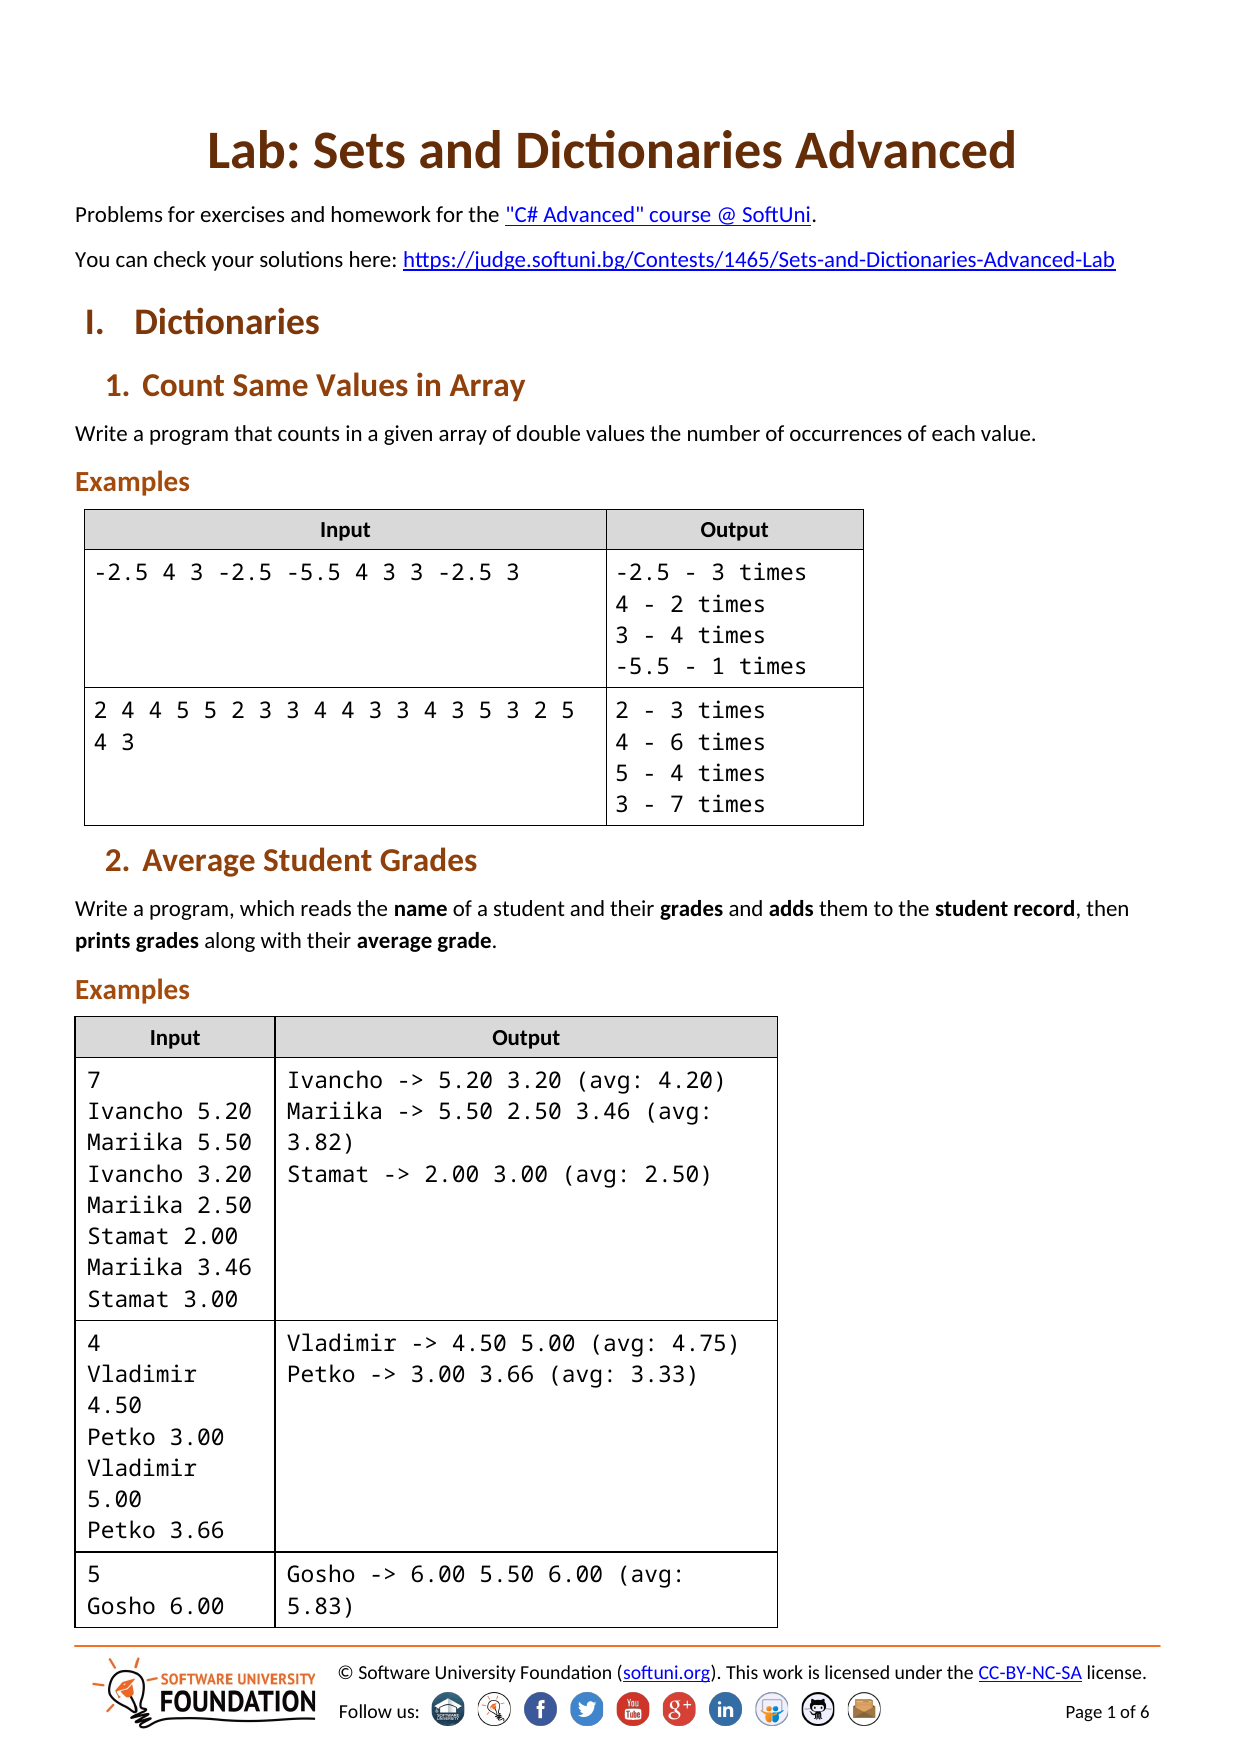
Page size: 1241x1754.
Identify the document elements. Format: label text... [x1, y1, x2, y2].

picture [755, 1692, 789, 1726]
picture [431, 1692, 465, 1726]
table_cell -2.5 - 3 times 4 - 2 times 3 - 4 times -5.5 - 1 times [607, 550, 863, 687]
picture [91, 1656, 315, 1729]
table_header Output [276, 1017, 777, 1057]
subtitle Dictionaries [104, 298, 1165, 344]
subtitle Lab: Sets and Dictionaries Advanced [60, 116, 1165, 182]
picture [709, 1692, 742, 1726]
table_header Output [607, 510, 863, 549]
picture [616, 1692, 650, 1726]
subtitle Examples [75, 463, 1165, 499]
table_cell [76, 1553, 274, 1627]
table_header Input [85, 510, 606, 549]
table_cell 4 Vladimir 4.50 Petko 3.00 Vladimir 5.00 Petko 3.66 [76, 1321, 274, 1551]
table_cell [276, 1553, 777, 1627]
text Problems for exercises and homework for the "C# Advanced" course @ SoftUni. [75, 201, 1165, 229]
table_cell 7 Ivancho 5.20 Mariika 5.50 Ivancho 3.20 Mariika 2.50 Stamat 2.00 Mariika 3.46 Stamat 3.00 [76, 1058, 274, 1320]
picture [524, 1692, 557, 1726]
picture [477, 1692, 511, 1726]
picture [847, 1692, 881, 1726]
table_header Input [76, 1017, 274, 1057]
subtitle Examples [75, 971, 1165, 1006]
table_cell Vladimir -> 4.50 5.00 (avg: 4.75) Petko -> 3.00 3.66 (avg: 3.33) [276, 1321, 777, 1551]
table_cell Ivancho -> 5.20 3.20 (avg: 4.20) Mariika -> 5.50 2.50 3.46 (avg: 3.82) Stamat -> 2.00 3.00 (avg: 2.50) [276, 1058, 777, 1320]
text Write a program, which reads the name of a student and their grades and adds them to the student record, then prints grades along with their average grade. [75, 894, 1165, 954]
subtitle Count Same Values in Array [104, 363, 1165, 404]
picture [662, 1692, 696, 1726]
table_cell 2 4 4 5 5 2 3 3 4 4 3 3 4 3 5 3 2 5 4 3 [85, 688, 606, 825]
picture [801, 1692, 835, 1726]
table_cell 2 - 3 times 4 - 6 times 5 - 4 times 3 - 7 times [607, 688, 863, 825]
text Write a program that counts in a given array of double values the number of occurrences of each value. [75, 419, 1165, 447]
table_cell -2.5 4 3 -2.5 -5.5 4 3 3 -2.5 3 [85, 550, 606, 687]
picture [570, 1692, 604, 1726]
subtitle Average Student Grades [104, 839, 1165, 879]
text You can check your solutions here: https://judge.softuni.bg/Contests/1465/Sets-and-Dictionaries-Advanced-Lab [75, 245, 1165, 273]
